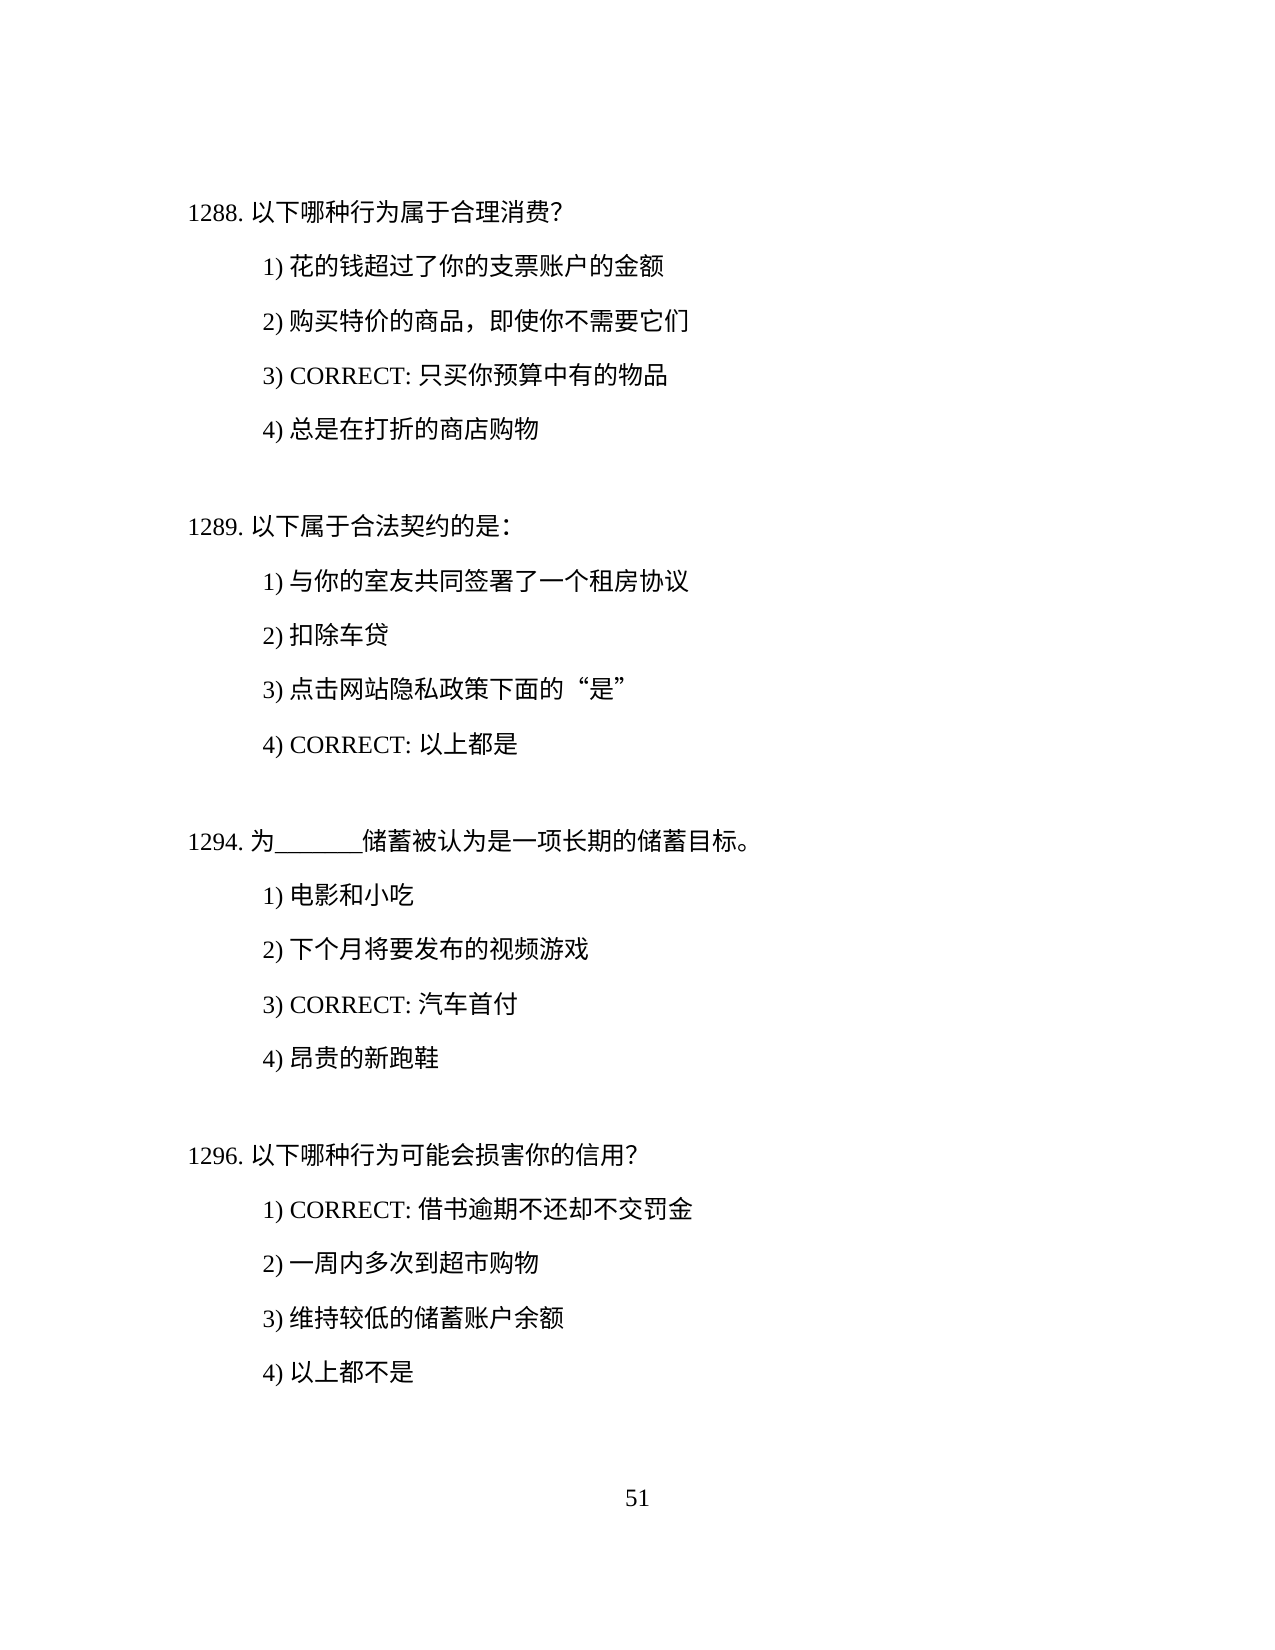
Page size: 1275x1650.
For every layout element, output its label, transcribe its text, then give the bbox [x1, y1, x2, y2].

text 1) 电影和小吃 [187, 875, 1087, 912]
text 1289. 以下属于合法契约的是： [187, 507, 1087, 543]
text 1) 花的钱超过了你的支票账户的金额 [187, 247, 1087, 283]
text 2) 一周内多次到超市购物 [187, 1244, 1087, 1280]
text 1288. 以下哪种行为属于合理消费？ [187, 192, 1087, 229]
text 2) 下个月将要发布的视频游戏 [187, 930, 1087, 966]
text 2) 购买特价的商品，即使你不需要它们 [187, 301, 1087, 337]
text 3) 点击网站隐私政策下面的“是” [187, 670, 1087, 706]
text 1) 与你的室友共同签署了一个租房协议 [187, 561, 1087, 597]
text 1294. 为_______储蓄被认为是一项长期的储蓄目标。 [187, 821, 1087, 857]
text 1) CORRECT: 借书逾期不还却不交罚金 [187, 1189, 1087, 1226]
text 4) CORRECT: 以上都是 [187, 724, 1087, 760]
text 3) CORRECT: 只买你预算中有的物品 [187, 356, 1087, 392]
text 4) 总是在打折的商店购物 [187, 410, 1087, 446]
text 4) 昂贵的新跑鞋 [187, 1038, 1087, 1075]
text 1296. 以下哪种行为可能会损害你的信用？ [187, 1135, 1087, 1171]
text 4) 以上都不是 [187, 1353, 1087, 1389]
text 3) CORRECT: 汽车首付 [187, 984, 1087, 1020]
text 2) 扣除车贷 [187, 615, 1087, 652]
text 3) 维持较低的储蓄账户余额 [187, 1298, 1087, 1334]
